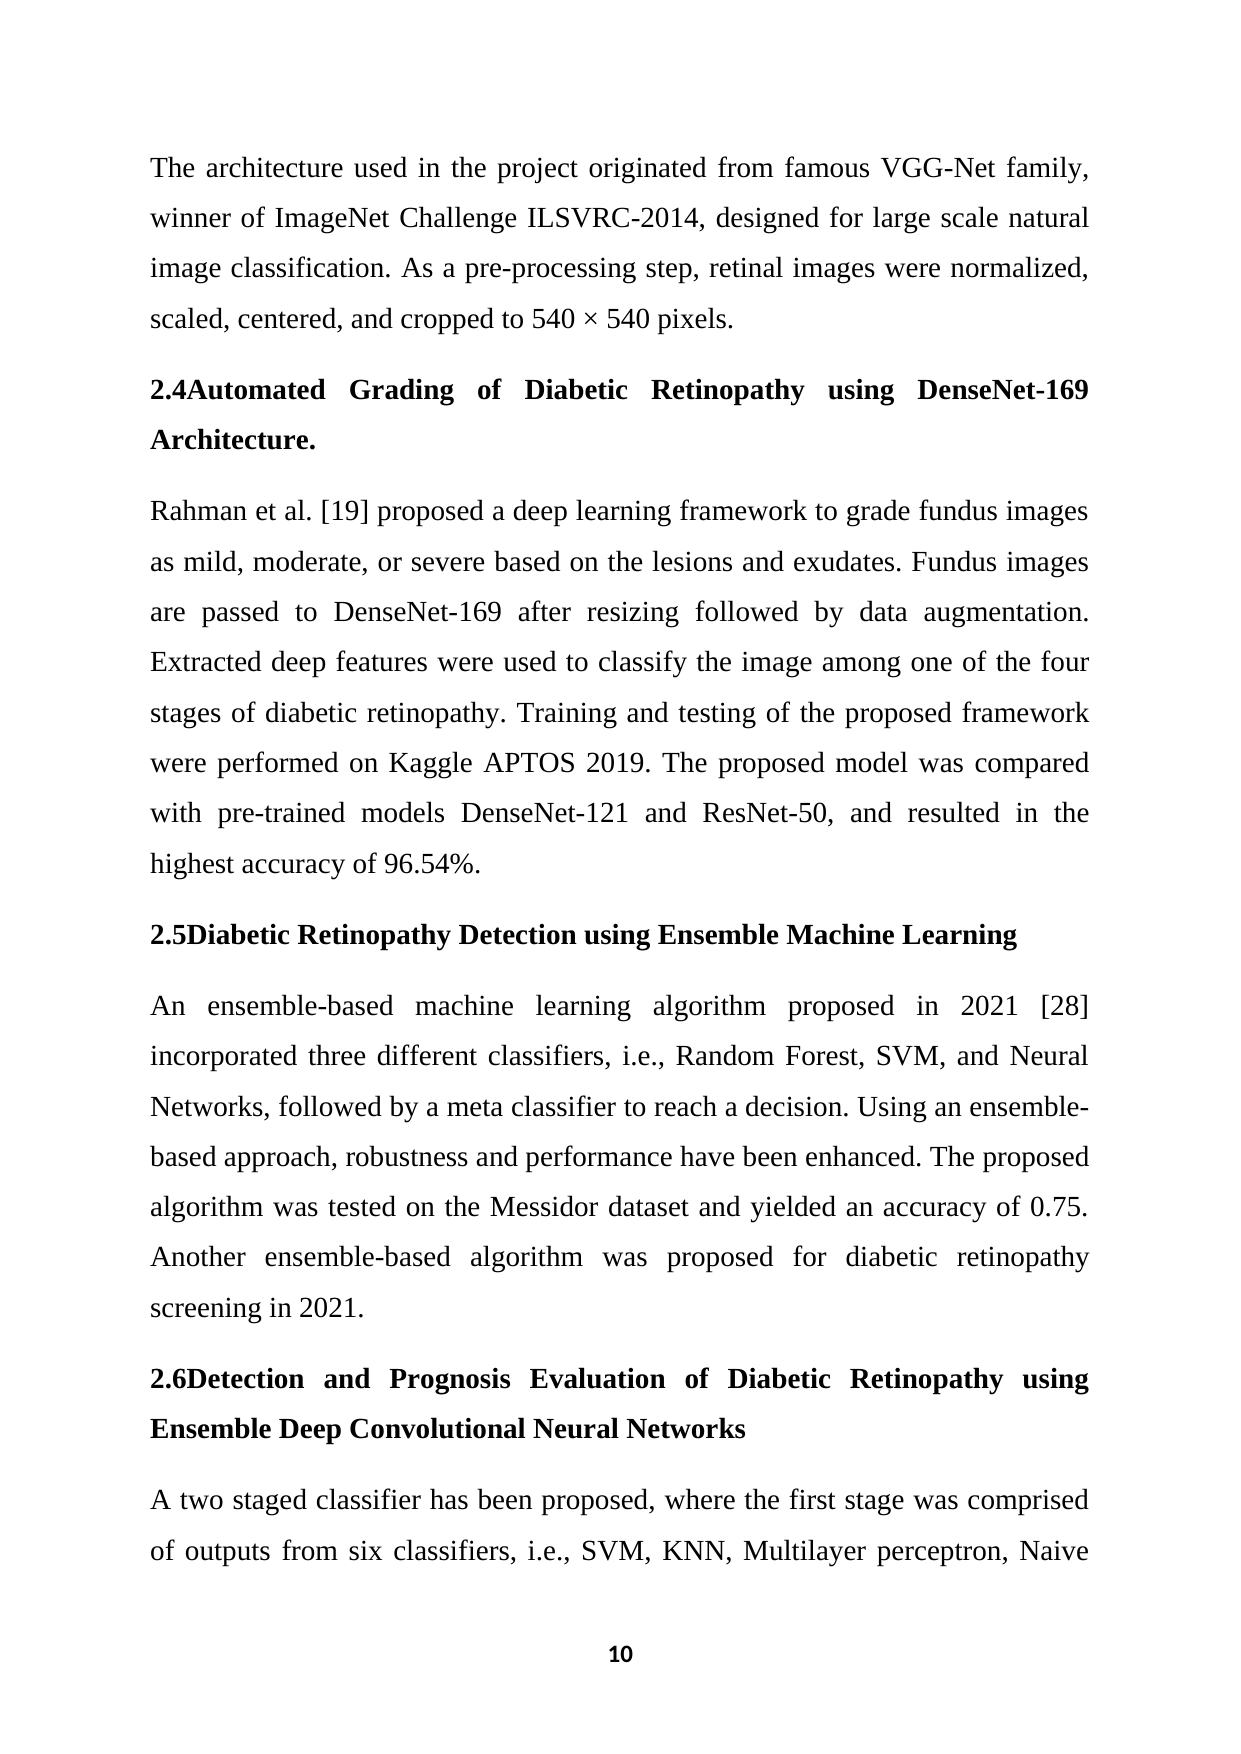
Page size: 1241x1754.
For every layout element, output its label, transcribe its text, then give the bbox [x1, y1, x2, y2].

text An ensemble-based machine learning algorithm proposed in 2021 [28] incorporated three different classifiers, i.e., Random Forest, SVM, and Neural Networks, followed by a meta classifier to reach a decision. Using an ensemble-based approach, robustness and performance have been enhanced. The proposed algorithm was tested on the Messidor dataset and yielded an accuracy of 0.75. Another ensemble-based algorithm was proposed for diabetic retinopathy screening in 2021. [150, 988, 1090, 1323]
text 2.5Diabetic Retinopathy Detection using Ensemble Machine Learning [150, 917, 1090, 950]
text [150, 150, 1090, 334]
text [150, 1482, 1090, 1566]
text 2.4Automated Grading of Diabetic Retinopathy using DenseNet-169 Architecture. [150, 372, 1090, 456]
text 2.6Detection and Prognosis Evaluation of Diabetic Retinopathy using Ensemble Deep Convolutional Neural Networks [150, 1361, 1090, 1445]
text Rahman et al. [19] proposed a deep learning framework to grade fundus images as mild, moderate, or severe based on the lesions and exudates. Fundus images are passed to DenseNet-169 after resizing followed by data augmentation. Extracted deep features were used to classify the image among one of the four stages of diabetic retinopathy. Training and testing of the proposed framework were performed on Kaggle APTOS 2019. The proposed model was compared with pre-trained models DenseNet-121 and ResNet-50, and resulted in the highest accuracy of 96.54%. [150, 493, 1090, 879]
